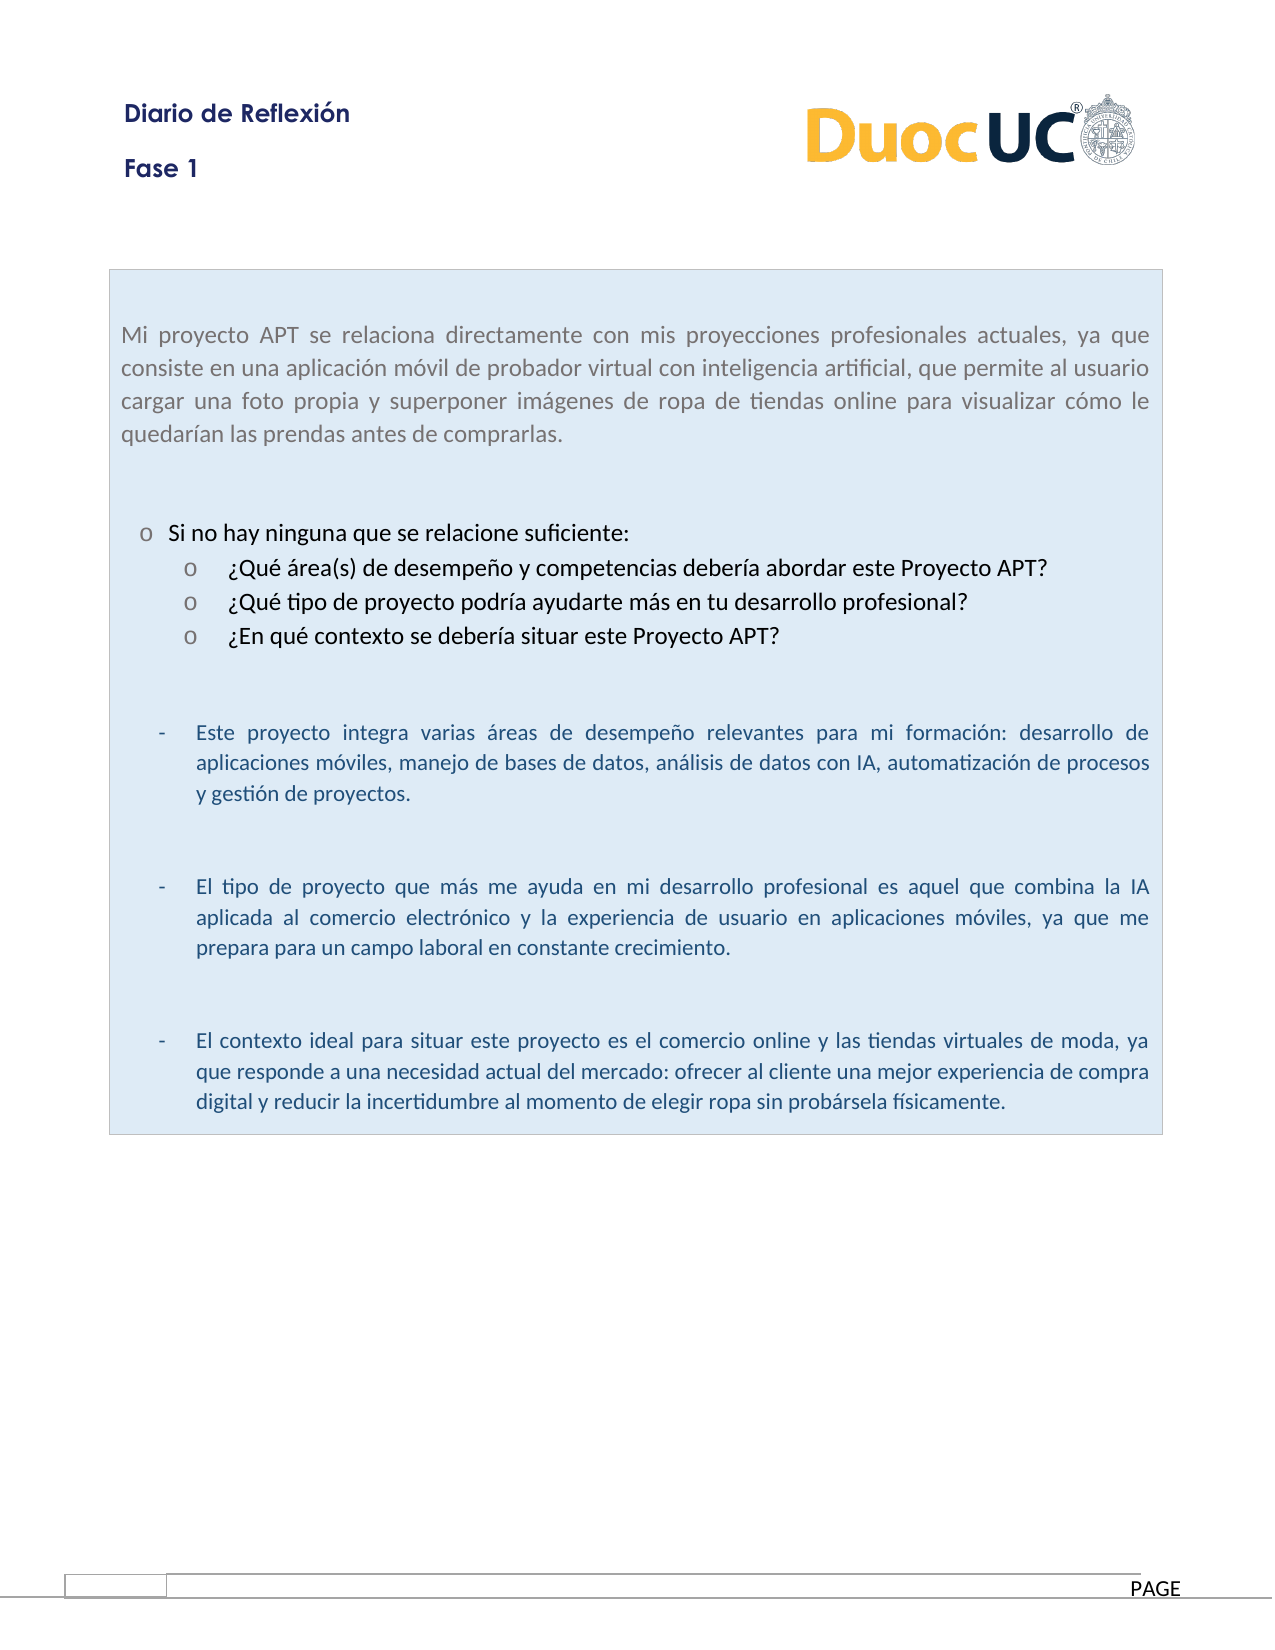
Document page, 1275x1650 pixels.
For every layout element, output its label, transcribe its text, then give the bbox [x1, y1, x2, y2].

picture [807, 94, 1135, 165]
